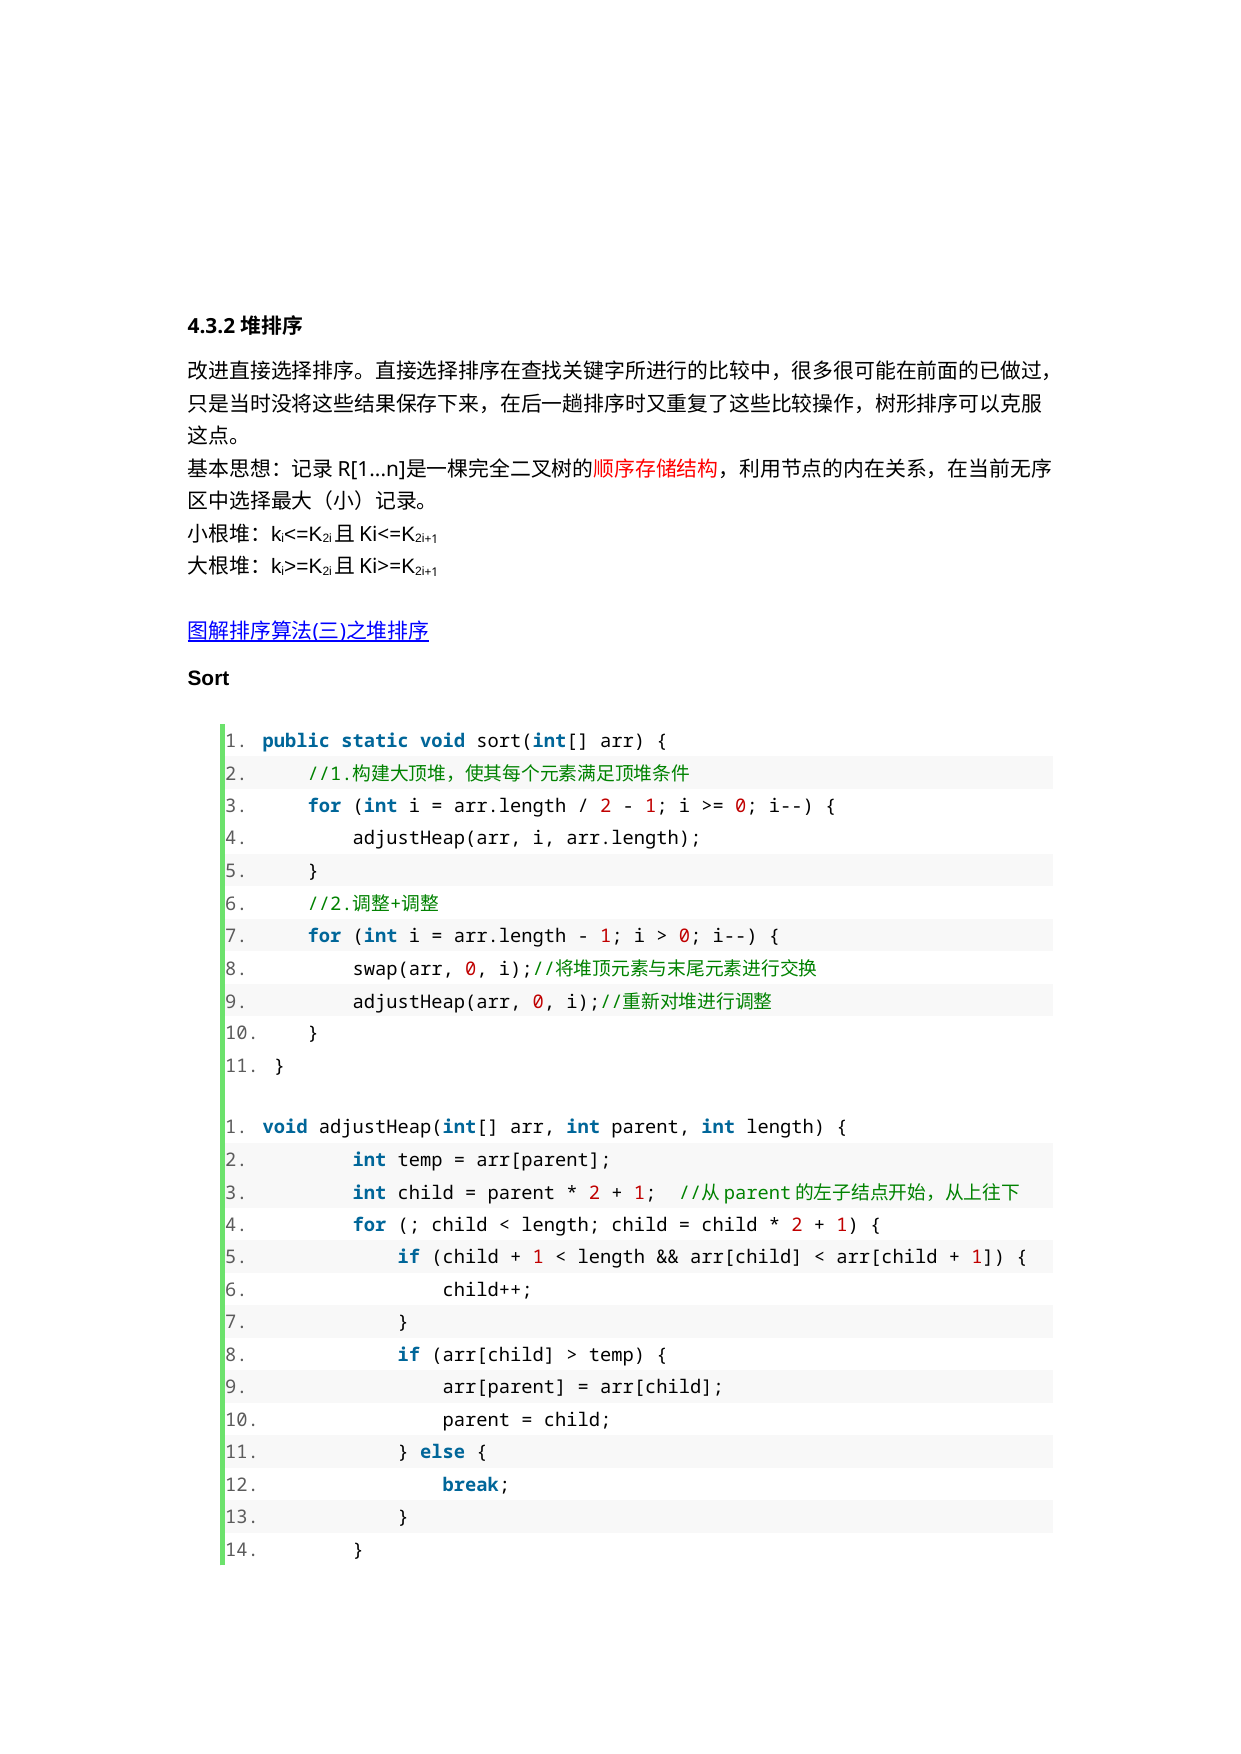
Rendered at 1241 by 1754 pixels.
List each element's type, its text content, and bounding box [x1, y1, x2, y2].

list int child = parent * 2 + 1; //从parent的左子结点开始，从上往下 [225, 1175, 1053, 1208]
list child++; [225, 1273, 1053, 1305]
list arr[parent] = arr[child]; [225, 1370, 1053, 1403]
list adjustHeap(arr, i, arr.length); [225, 821, 1053, 854]
list //2.调整+调整 [225, 886, 1053, 919]
subtitle 4.3.2 堆排序 [187, 308, 1053, 341]
list for (int i = arr.length / 2 - 1; i >= 0; i--) { [225, 789, 1053, 821]
list void adjustHeap(int[] arr, int parent, int length) { [225, 1110, 1053, 1143]
list } [225, 1305, 1053, 1338]
list } [225, 1049, 1053, 1081]
text 小根堆：ki<=K2i且Ki<=K2i+1 [187, 516, 1053, 548]
list for (; child < length; child = child * 2 + 1) { [225, 1208, 1053, 1240]
list //1.构建大顶堆，使其每个元素满足顶堆条件 [225, 756, 1053, 789]
list } [225, 1533, 1053, 1565]
list break; [225, 1468, 1053, 1500]
list } [225, 854, 1053, 886]
list if (arr[child] > temp) { [225, 1338, 1053, 1370]
list } [225, 1500, 1053, 1533]
list public static void sort(int[] arr) { [225, 724, 1053, 756]
list } [225, 1016, 1053, 1049]
text 改进直接选择排序。直接选择排序在查找关键字所进行的比较中，很多很可能在前面的已做过，只是当时没将这些结果保存下来，在后一趟排序时又重复了这些比较操作，树形排序可以克服这点。 [187, 353, 1053, 451]
list if (child + 1 < length && arr[child] < arr[child + 1]) { [225, 1240, 1053, 1273]
list swap(arr, 0, i);//将堆顶元素与末尾元素进行交换 [225, 951, 1053, 984]
list int temp = arr[parent]; [225, 1143, 1053, 1175]
list adjustHeap(arr, 0, i);//重新对堆进行调整 [225, 984, 1053, 1016]
text 基本思想：记录R[1...n]是一棵完全二叉树的顺序存储结构，利用节点的内在关系，在当前无序区中选择最大（小）记录。 [187, 451, 1053, 516]
text Sort [187, 662, 1053, 694]
list for (int i = arr.length - 1; i > 0; i--) { [225, 919, 1053, 951]
text 图解排序算法(三)之堆排序 [187, 613, 1053, 646]
list } else { [225, 1435, 1053, 1468]
list parent = child; [225, 1403, 1053, 1435]
text 大根堆：ki>=K2i且Ki>=K2i+1 [187, 548, 1053, 581]
